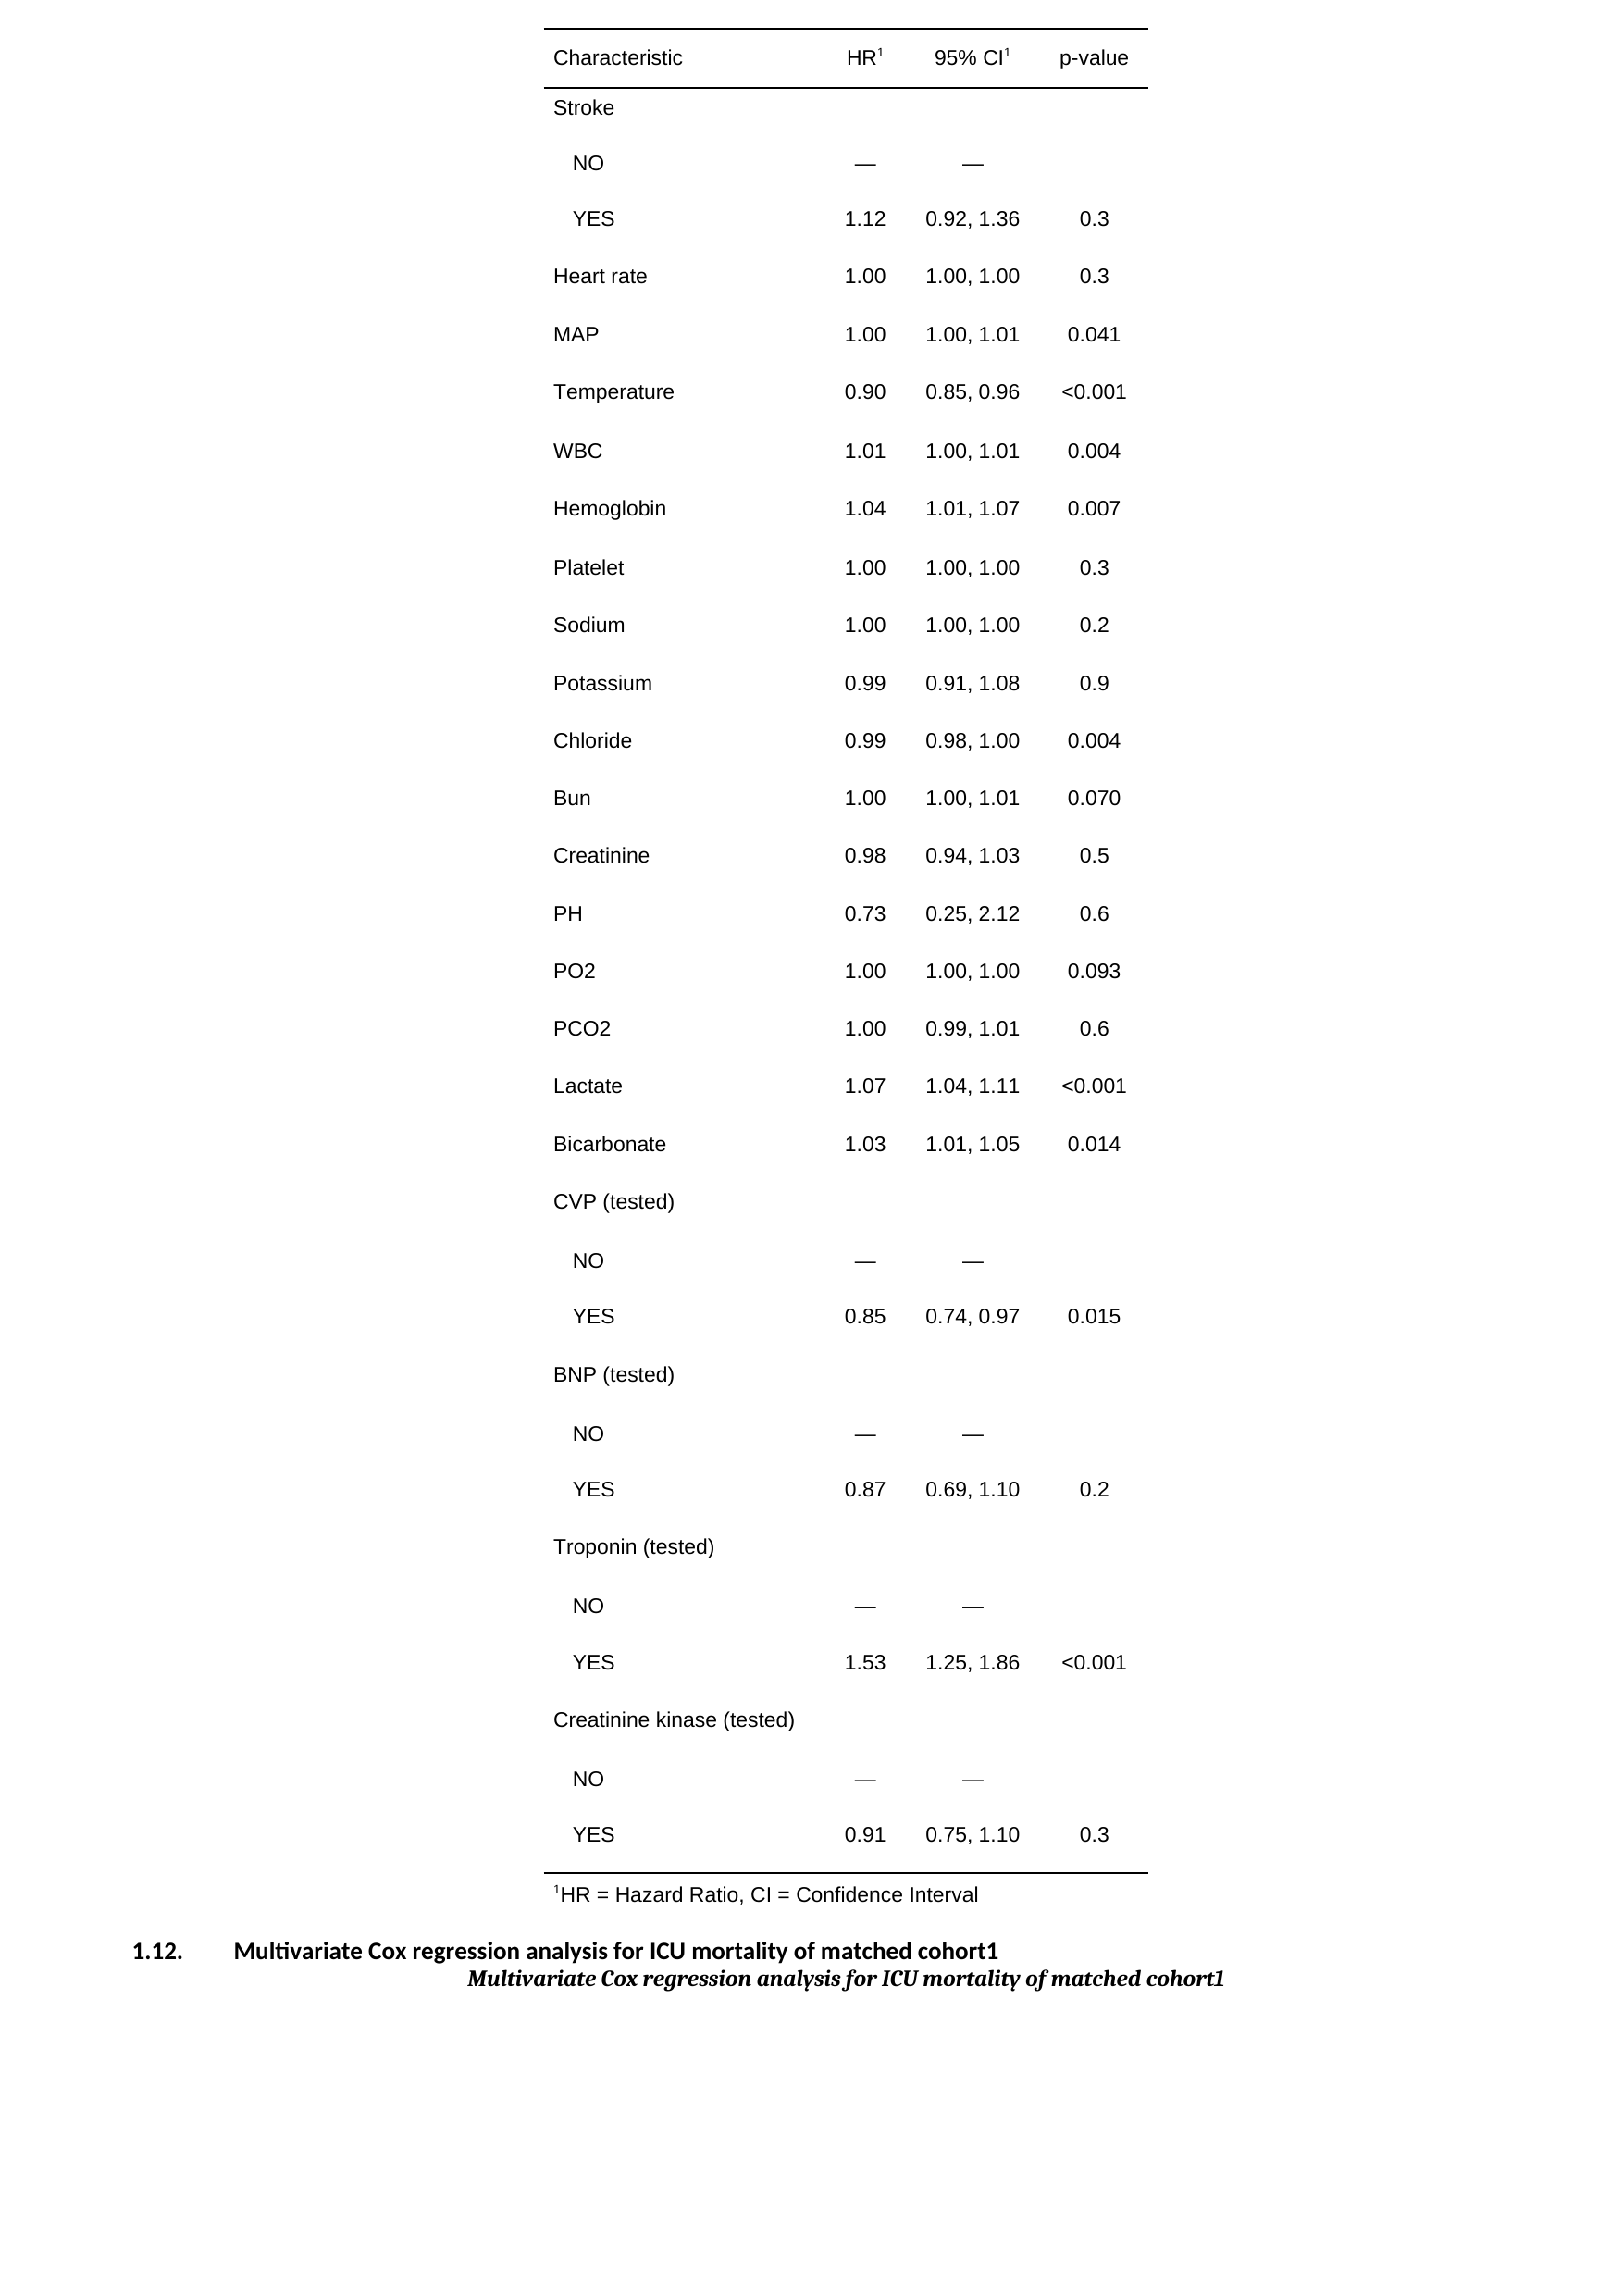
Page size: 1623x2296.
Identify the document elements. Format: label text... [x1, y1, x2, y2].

table_header 95% CI1 [906, 30, 1039, 87]
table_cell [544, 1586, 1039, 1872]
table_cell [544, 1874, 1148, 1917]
text Multivariate Cox regression analysis for ICU mortality of matched cohort1 [97, 1966, 1595, 1992]
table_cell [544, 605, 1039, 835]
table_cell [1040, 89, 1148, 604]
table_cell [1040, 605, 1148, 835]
table_header HR1 [824, 30, 906, 87]
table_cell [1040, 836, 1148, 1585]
table_header p-value [1040, 30, 1148, 87]
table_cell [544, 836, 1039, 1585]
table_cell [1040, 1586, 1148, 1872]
table_header Characteristic [544, 30, 824, 87]
subtitle Multivariate Cox regression analysis for ICU mortality of matched cohort1 [131, 1935, 1595, 1966]
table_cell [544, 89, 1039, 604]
